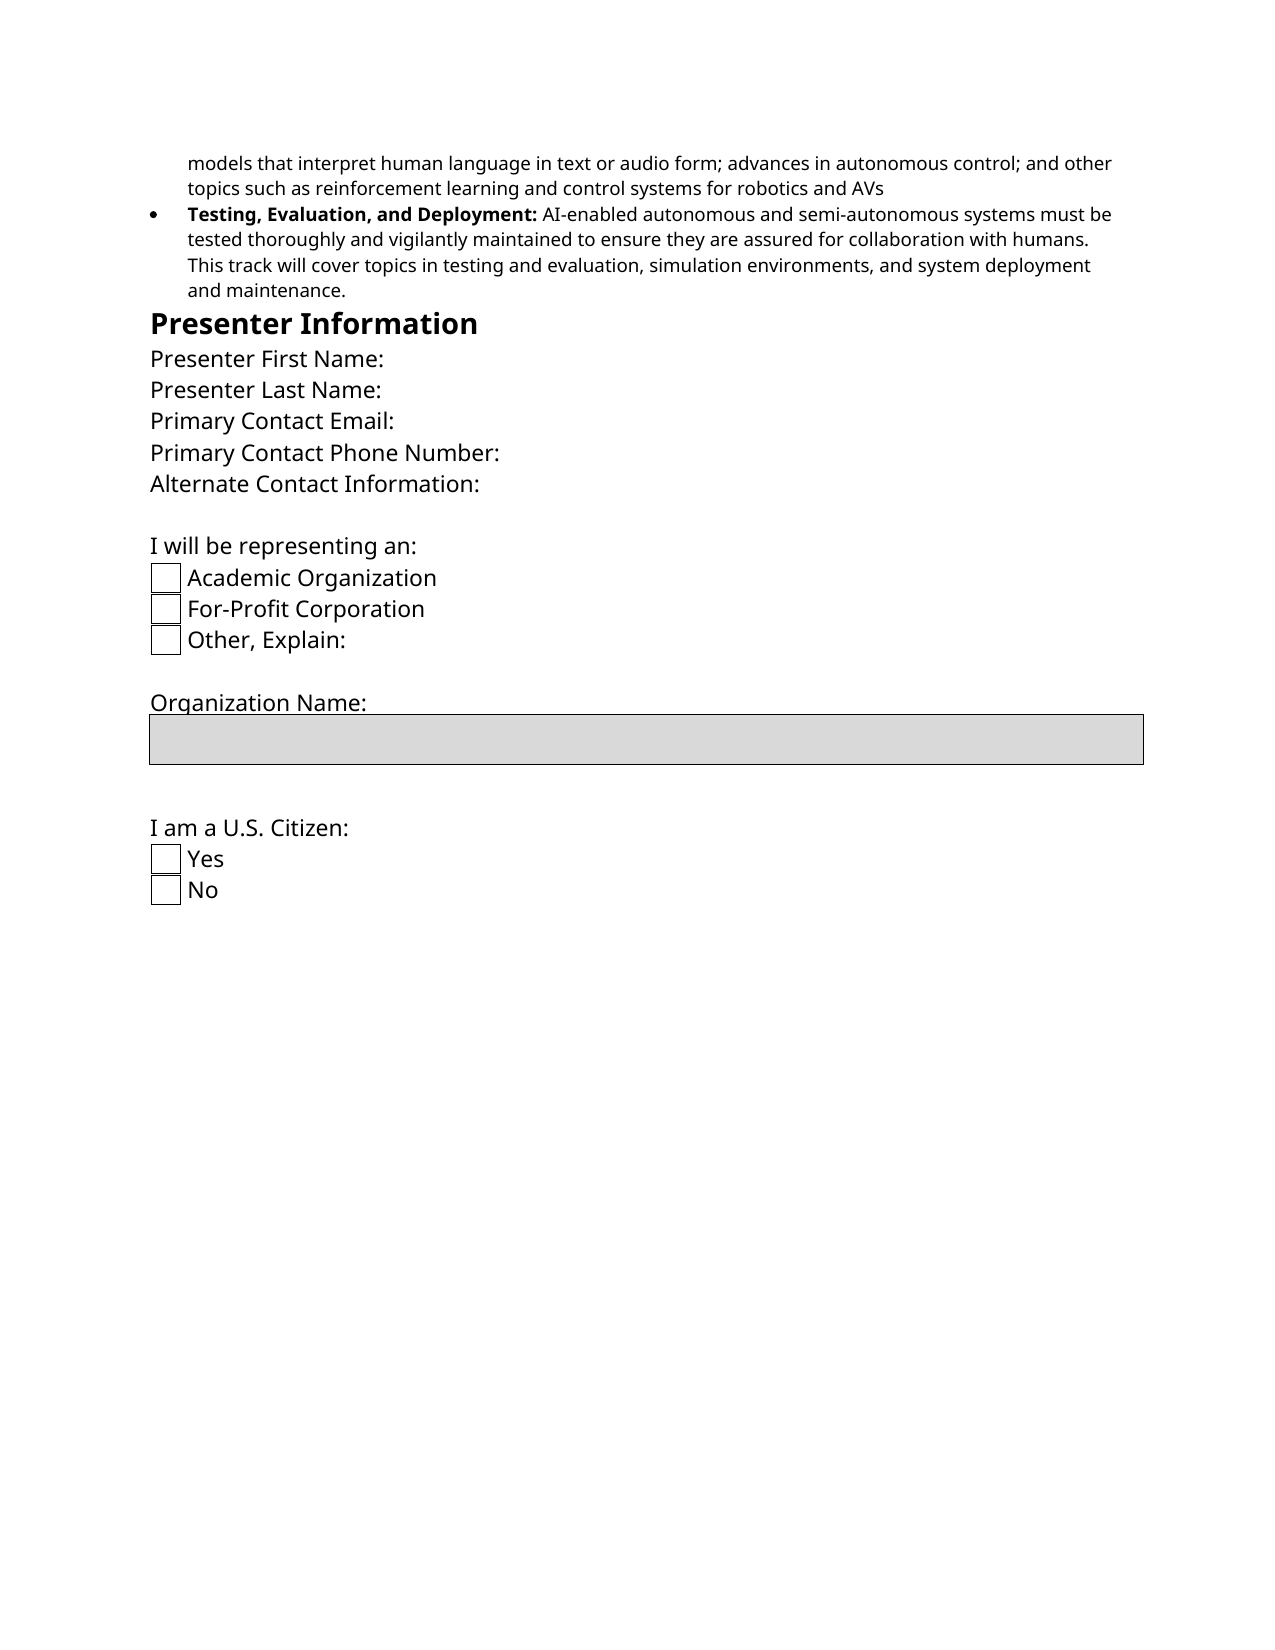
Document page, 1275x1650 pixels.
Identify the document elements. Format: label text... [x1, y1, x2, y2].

text Academic Organization [150, 562, 1125, 593]
text Yes [150, 843, 1125, 874]
text Organization Name: [150, 687, 1125, 714]
text Presenter First Name: [150, 343, 1125, 374]
text Other, Explain: [150, 624, 1125, 655]
text I am a U.S. Citizen: [150, 812, 1125, 843]
text Primary Contact Email: Primary Contact Phone Number: [150, 405, 1125, 468]
text I will be representing an: [150, 530, 1125, 562]
text No [150, 874, 1125, 905]
text For-Profit Corporation [150, 593, 1125, 624]
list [150, 150, 1125, 201]
text Alternate Contact Information: [150, 468, 1125, 499]
text Presenter Information [150, 303, 1125, 343]
list Testing, Evaluation, and Deployment: AI-enabled autonomous and semi-autonomous systems must be tested thoroughly and vigilantly maintained to ensure they are assured for collaboration with humans. This track will cover topics in testing and evaluation, simulation environments, and system deployment and maintenance. [150, 201, 1125, 303]
text Presenter Last Name: [150, 374, 1125, 405]
